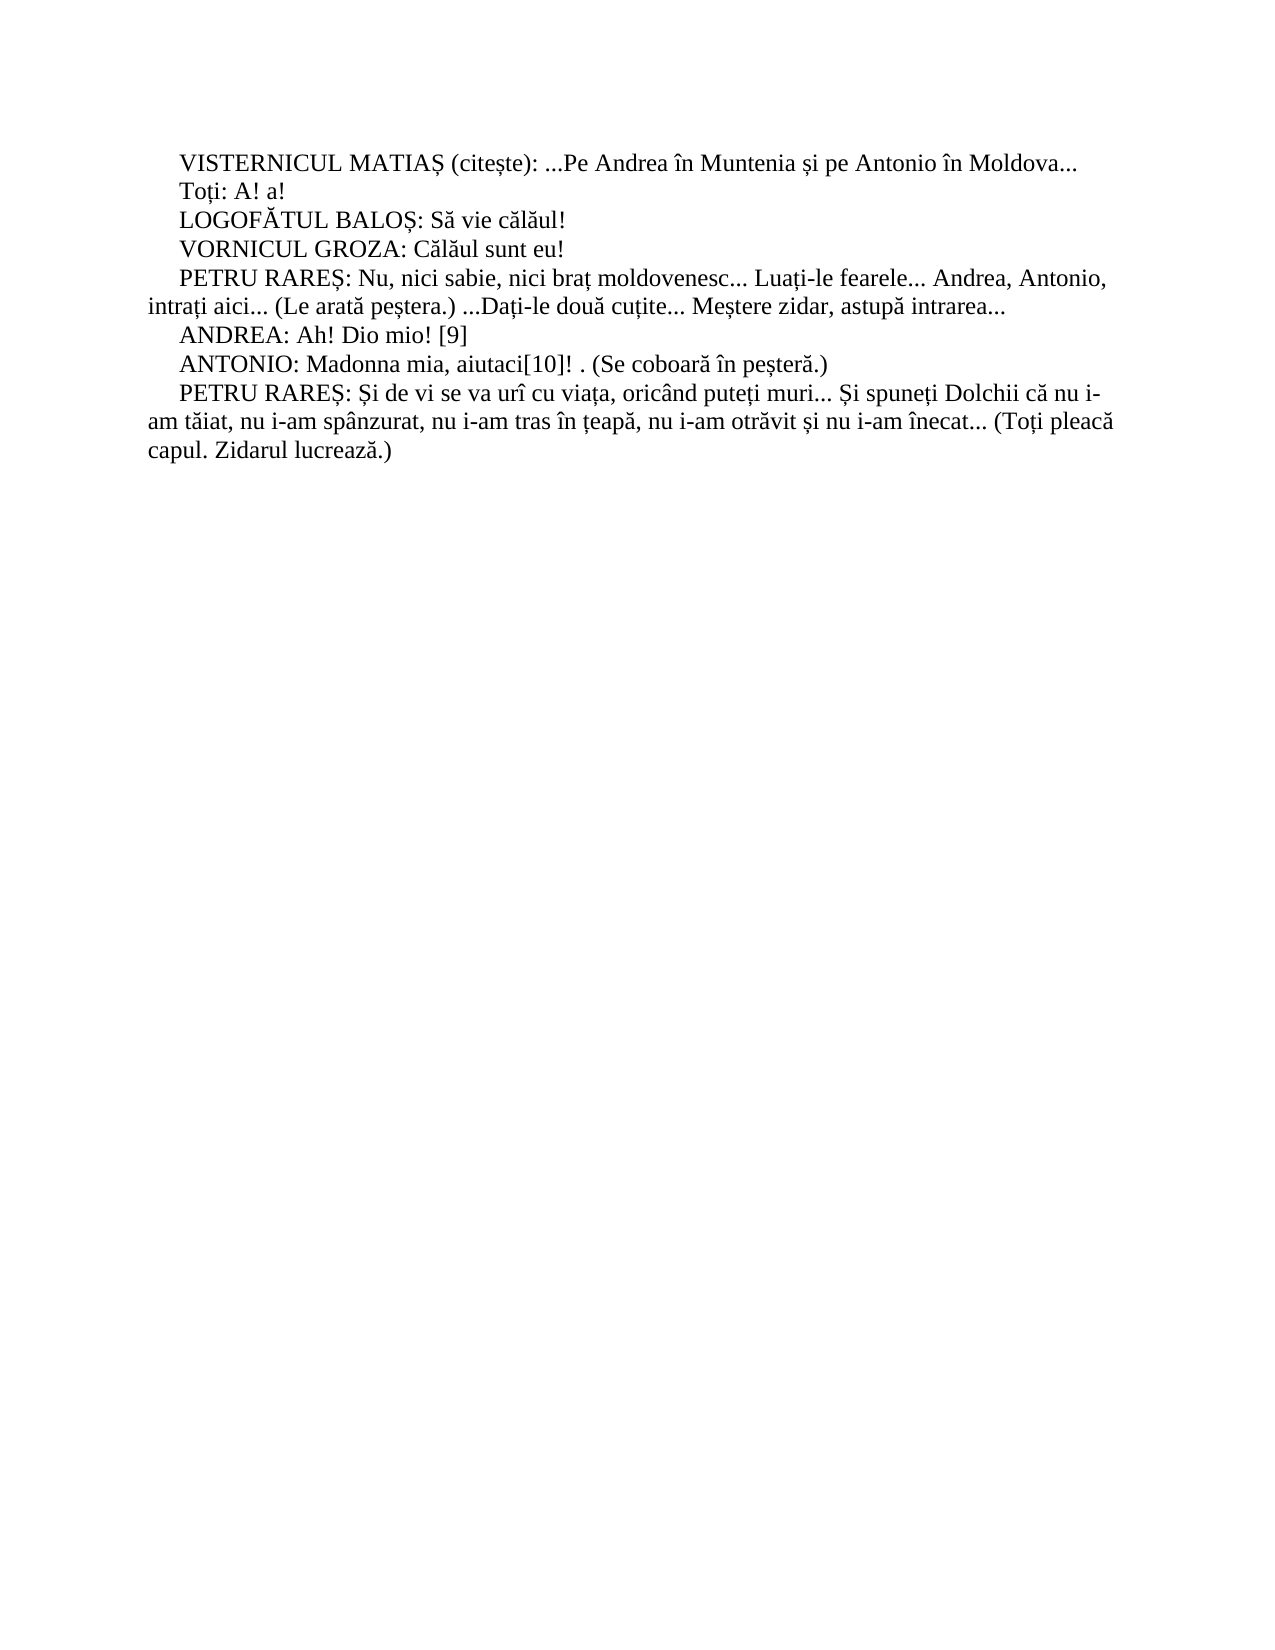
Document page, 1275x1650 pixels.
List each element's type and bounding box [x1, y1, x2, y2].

text [148, 148, 1127, 464]
